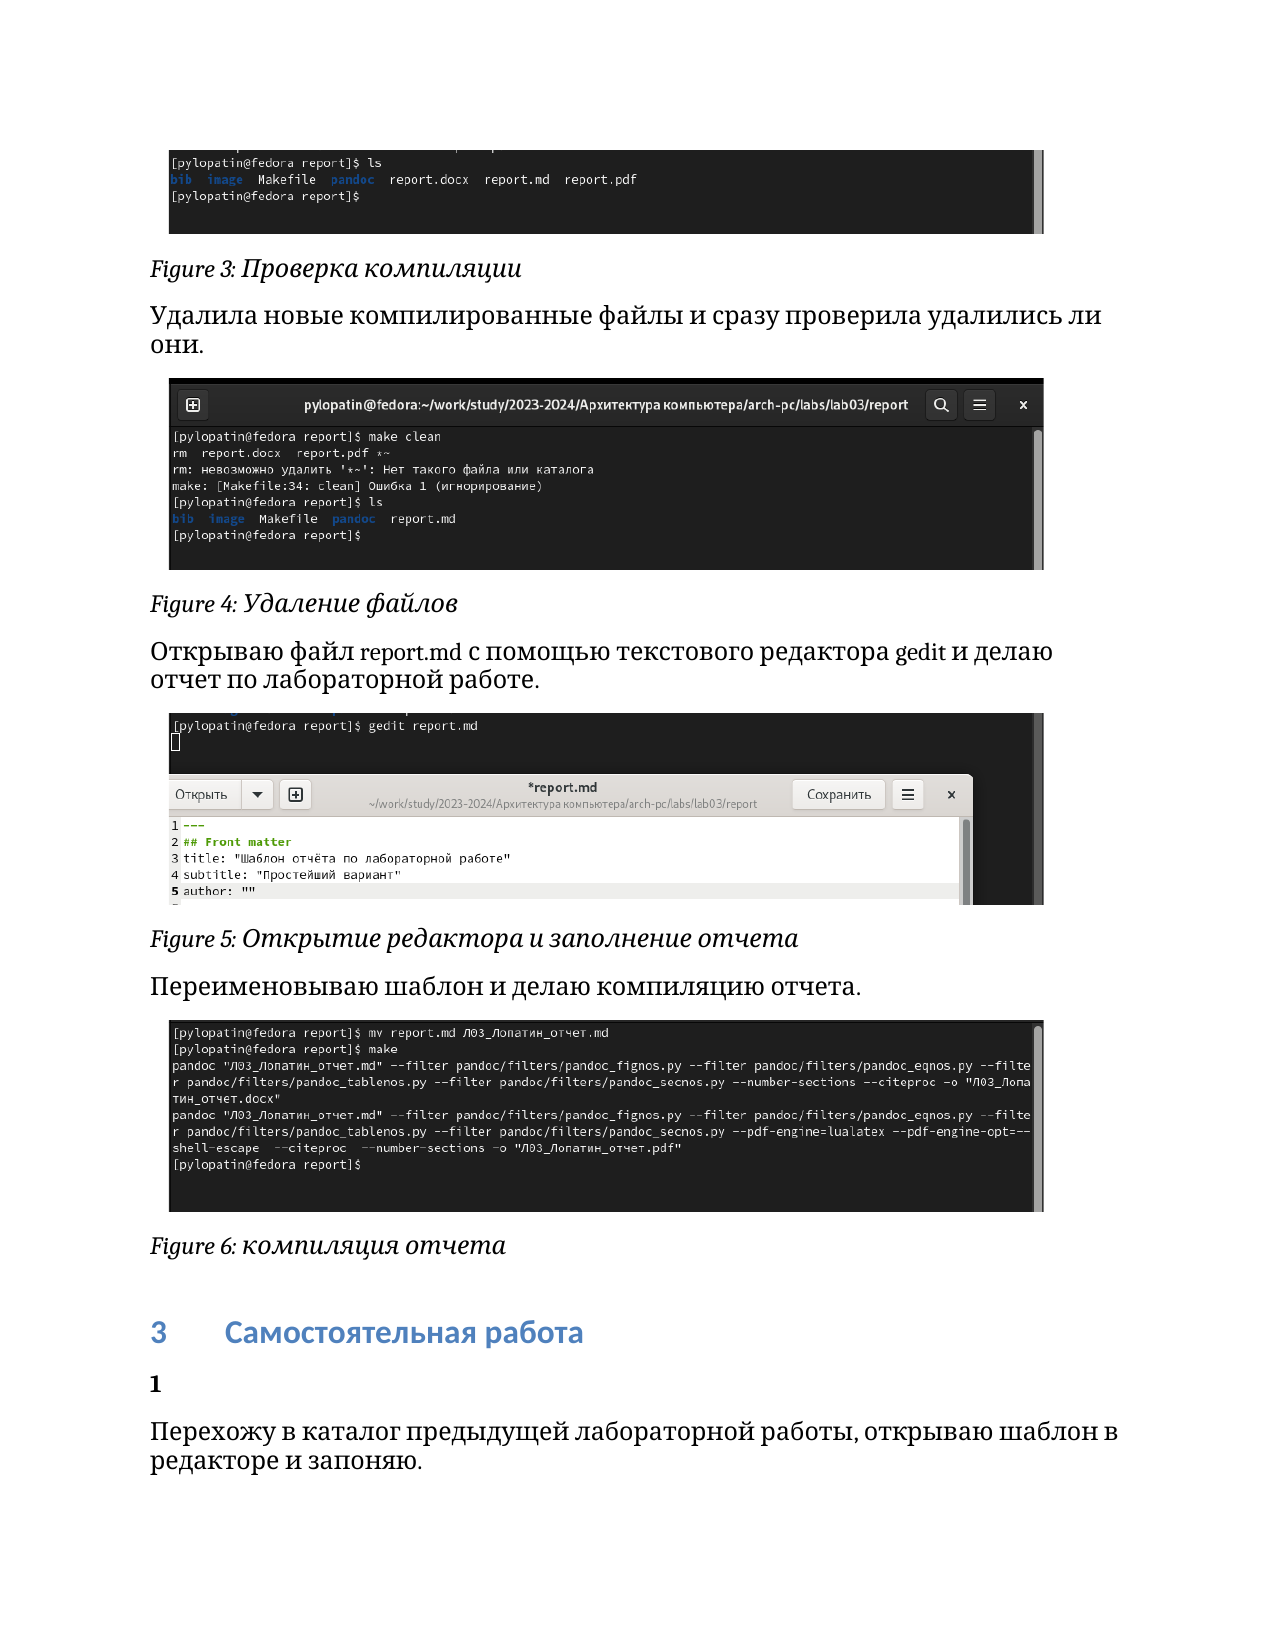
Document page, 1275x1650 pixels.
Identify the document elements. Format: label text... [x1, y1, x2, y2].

picture [168, 1020, 1044, 1212]
text Figure 4: Удаление файлов [150, 590, 1125, 619]
text Figure 6: компиляция отчета [150, 1232, 1125, 1261]
text Удалила новые компилированные файлы и сразу проверила удалились ли они. [150, 302, 1125, 359]
text Figure 3: Проверка компиляции [150, 254, 1125, 283]
picture [168, 713, 1044, 905]
picture [168, 378, 1044, 570]
text Перехожу в каталог предыдущей лабораторной работы, открываю шаблон в редакторе и запоняю. [150, 1418, 1125, 1475]
subtitle 3 Самостоятельная работа [150, 1311, 1125, 1352]
text Открываю файл report.md с помощью текстового редактора gedit и делаю отчет по лабораторной работе. [150, 637, 1125, 695]
text Переименовываю шаблон и делаю компиляцию отчета. [150, 973, 1125, 1002]
text 1 [150, 1370, 1125, 1399]
text Figure 5: Открытие редактора и заполнение отчета [150, 925, 1125, 954]
picture [168, 150, 1044, 234]
